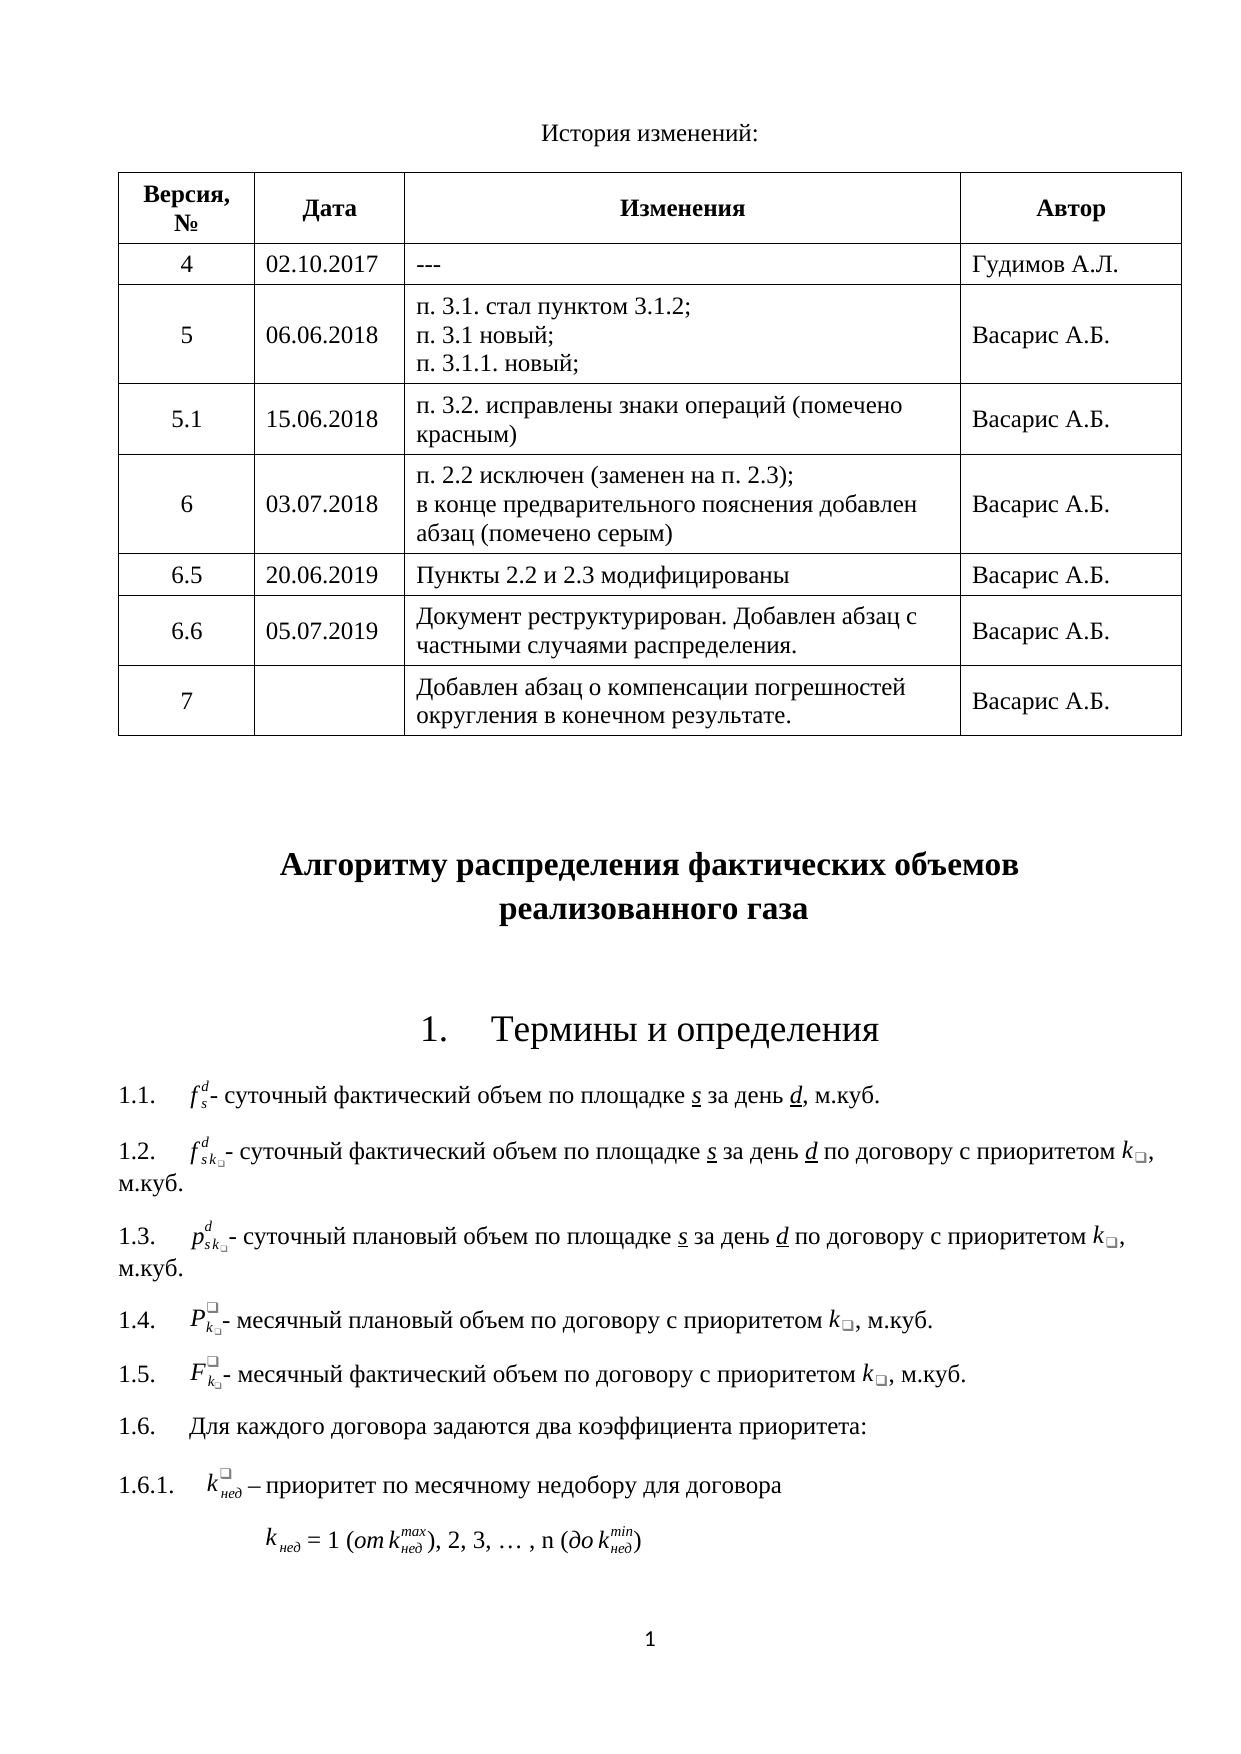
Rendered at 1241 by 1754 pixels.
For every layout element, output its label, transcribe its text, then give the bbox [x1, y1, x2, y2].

list = 1 (), 2, 3, … , n () [266, 1522, 1181, 1557]
list - суточный плановый объем по площадке s за день d по договору с приоритетом , м.куб. [118, 1218, 1181, 1282]
table_cell 7 [119, 666, 254, 735]
table_cell --- [405, 244, 960, 284]
table_cell п. 3.2. исправлены знаки операций (помечено красным) [405, 384, 960, 454]
list - суточный фактический объем по площадке s за день d по договору с приоритетом , м.куб. [118, 1133, 1181, 1197]
table_cell 15.06.2018 [255, 384, 404, 454]
table_cell 02.10.2017 [255, 244, 404, 284]
table_cell 05.07.2019 [255, 596, 404, 665]
text История изменений: [118, 118, 1181, 147]
table_cell Васарис А.Б. [961, 596, 1181, 665]
table_cell 20.06.2019 [255, 554, 404, 594]
table_cell п. 2.2 исключен (заменен на п. 2.3); в конце предварительного пояснения добавлен абзац (помечено серым) [405, 455, 960, 553]
text Термины и определения [118, 1007, 1181, 1050]
table_cell [255, 666, 404, 735]
table_cell Пункты 2.2 и 2.3 модифицированы [405, 554, 960, 594]
table_cell Васарис А.Б. [961, 384, 1181, 454]
table_header Версия, № [119, 173, 254, 242]
table_cell Васарис А.Б. [961, 554, 1181, 594]
table_cell 03.07.2018 [255, 455, 404, 553]
table_cell 6.6 [119, 596, 254, 665]
table_cell п. 3.1. стал пунктом 3.1.2; п. 3.1 новый; п. 3.1.1. новый; [405, 285, 960, 383]
table_header Дата [255, 173, 404, 242]
table_cell Документ реструктурирован. Добавлен абзац с частными случаями распределения. [405, 596, 960, 665]
table_cell Васарис А.Б. [961, 666, 1181, 735]
table_cell 4 [119, 244, 254, 284]
table_header Автор [961, 173, 1181, 242]
list – приоритет по месячному недобору для договора [118, 1468, 1181, 1501]
table_cell 06.06.2018 [255, 285, 404, 383]
table_cell Васарис А.Б. [961, 285, 1181, 383]
list Для каждого договора задаются два коэффициента приоритета: [118, 1411, 1181, 1439]
table_cell Добавлен абзац о компенсации погрешностей округления в конечном результате. [405, 666, 960, 735]
table_header Изменения [405, 173, 960, 242]
list - месячный плановый объем по договору с приоритетом , м.куб. [118, 1302, 1181, 1336]
table_cell 6 [119, 455, 254, 553]
table_cell 6.5 [119, 554, 254, 594]
list - суточный фактический объем по площадке s за день d, м.куб. [118, 1077, 1181, 1112]
text Алгоритму распределения фактических объемов реализованного газа [118, 844, 1181, 926]
table_cell 5.1 [119, 384, 254, 454]
table_cell 5 [119, 285, 254, 383]
list - месячный фактический объем по договору с приоритетом , м.куб. [118, 1357, 1181, 1390]
table_cell Васарис А.Б. [961, 455, 1181, 553]
table_cell Гудимов А.Л. [961, 244, 1181, 284]
